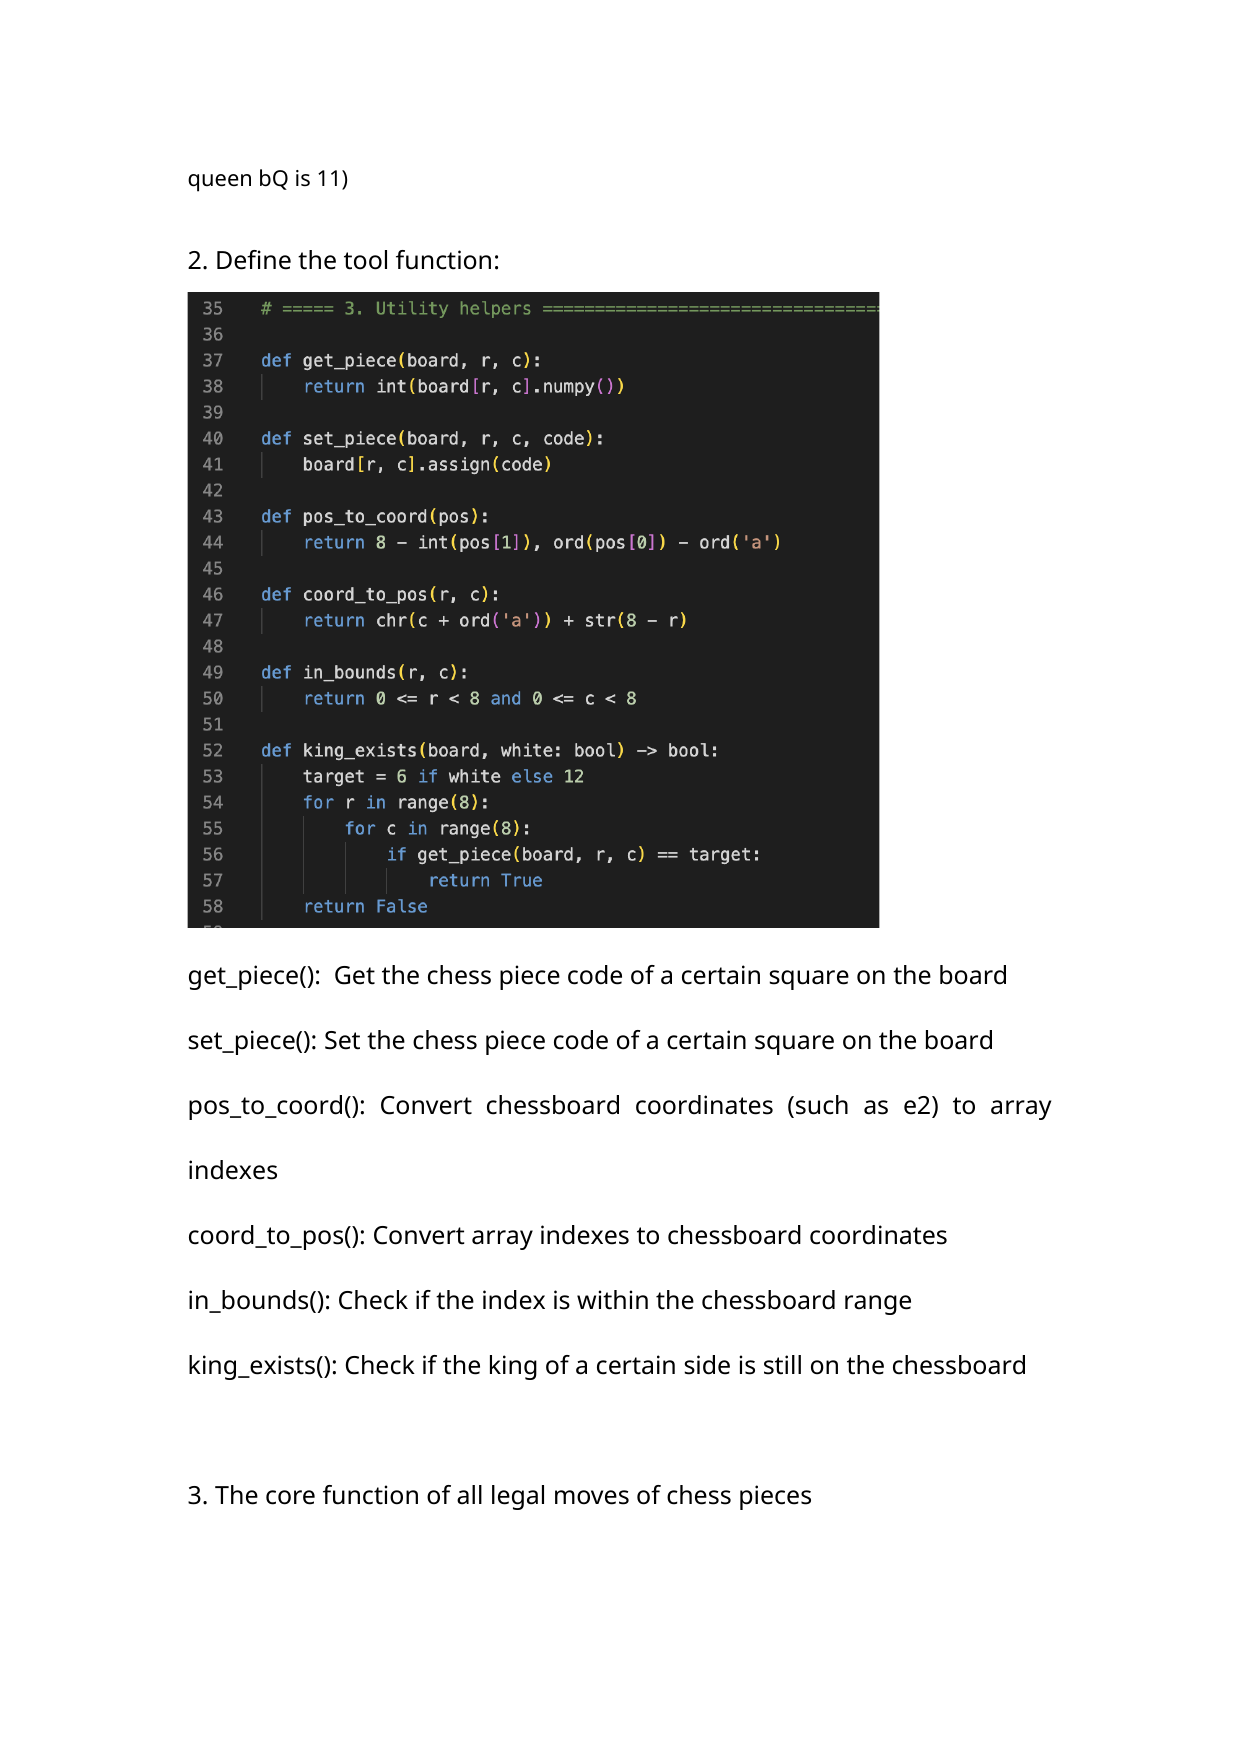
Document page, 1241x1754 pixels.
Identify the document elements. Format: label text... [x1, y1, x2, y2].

text coord_to_pos(): Convert array indexes to chessboard coordinates [187, 1202, 1053, 1267]
text 3. The core function of all legal moves of chess pieces [187, 1462, 1053, 1527]
text king_exists(): Check if the king of a certain side is still on the chessboard [187, 1332, 1053, 1397]
text set_piece(): Set the chess piece code of a certain square on the board [187, 1007, 1053, 1072]
text in_bounds(): Check if the index is within the chessboard range [187, 1267, 1053, 1332]
text get_piece(): Get the chess piece code of a certain square on the board [187, 942, 1053, 1007]
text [187, 162, 1053, 194]
text 2. Define the tool function: [187, 227, 1053, 292]
picture [187, 292, 880, 928]
text pos_to_coord(): Convert chessboard coordinates (such as e2) to array indexes [187, 1072, 1053, 1202]
